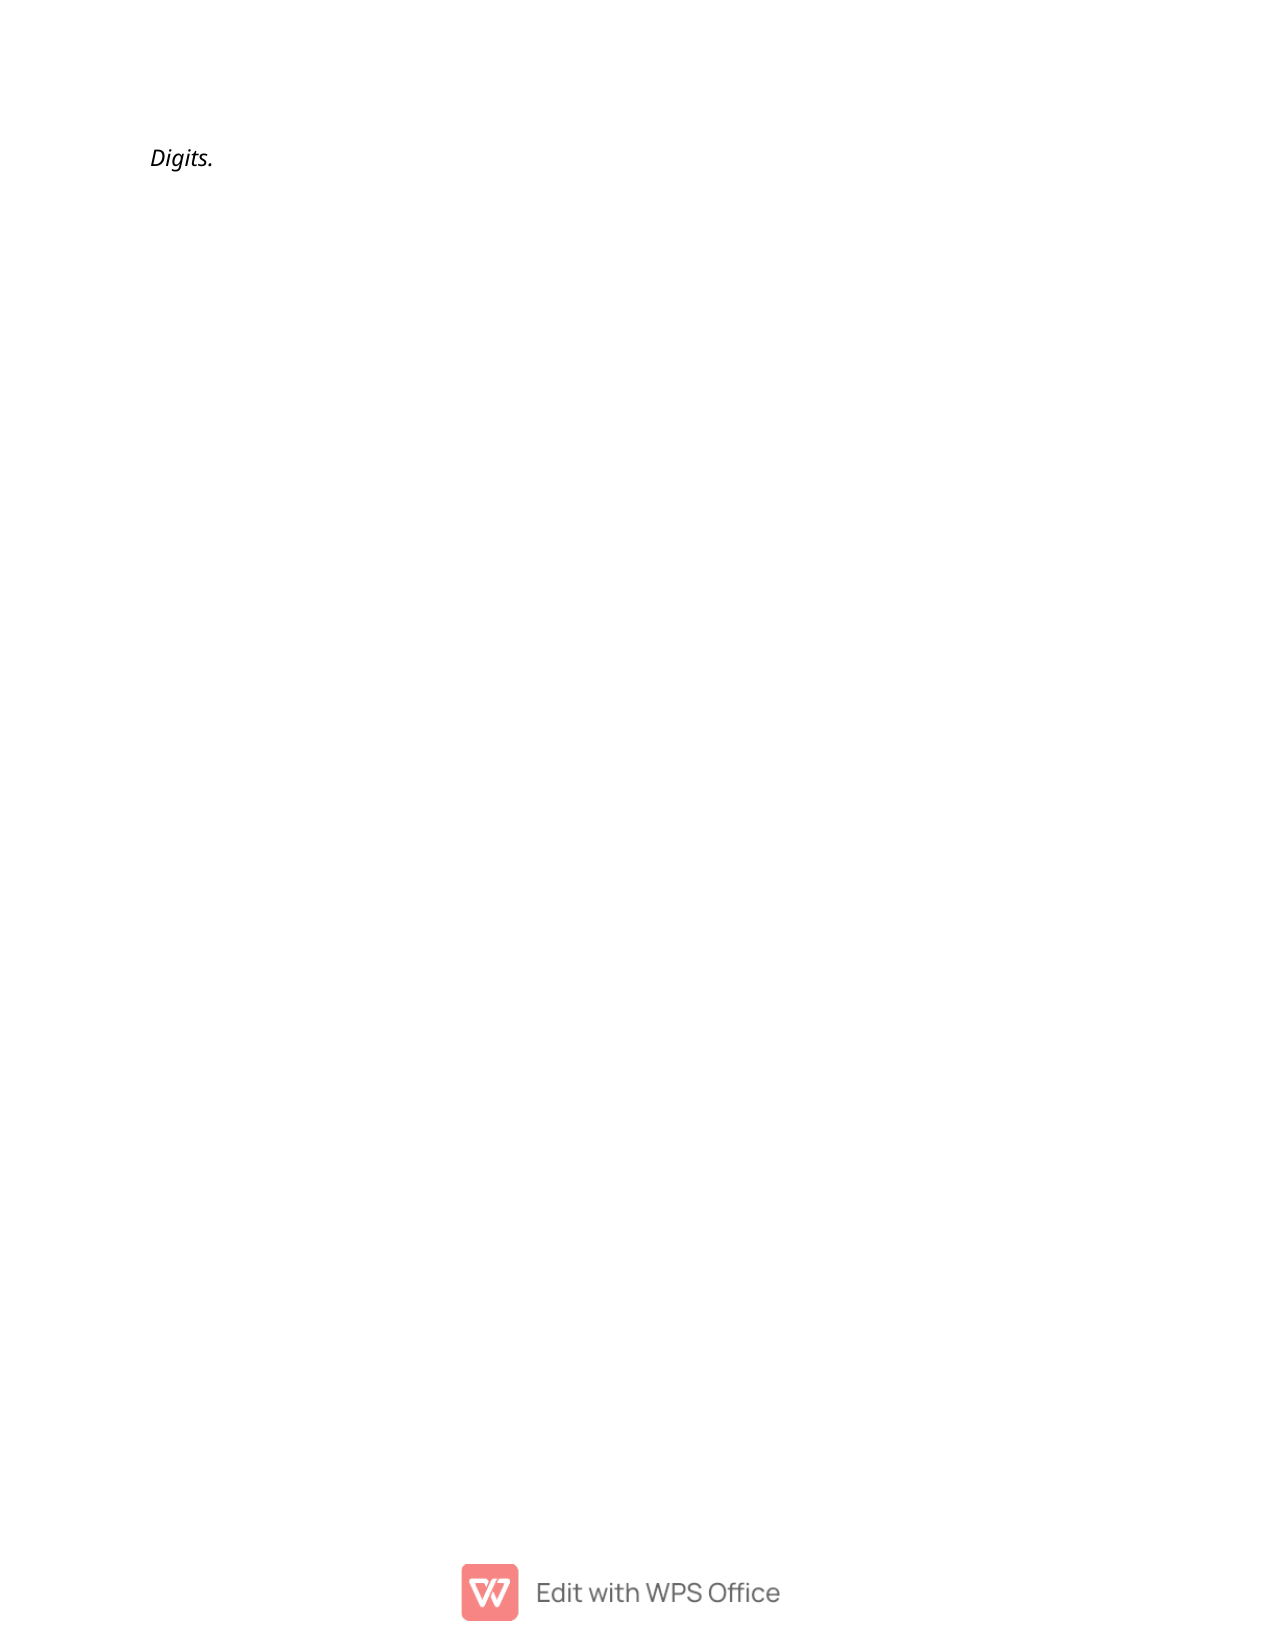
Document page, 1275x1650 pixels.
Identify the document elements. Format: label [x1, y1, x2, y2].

picture [461, 1564, 781, 1621]
text [150, 142, 1112, 173]
